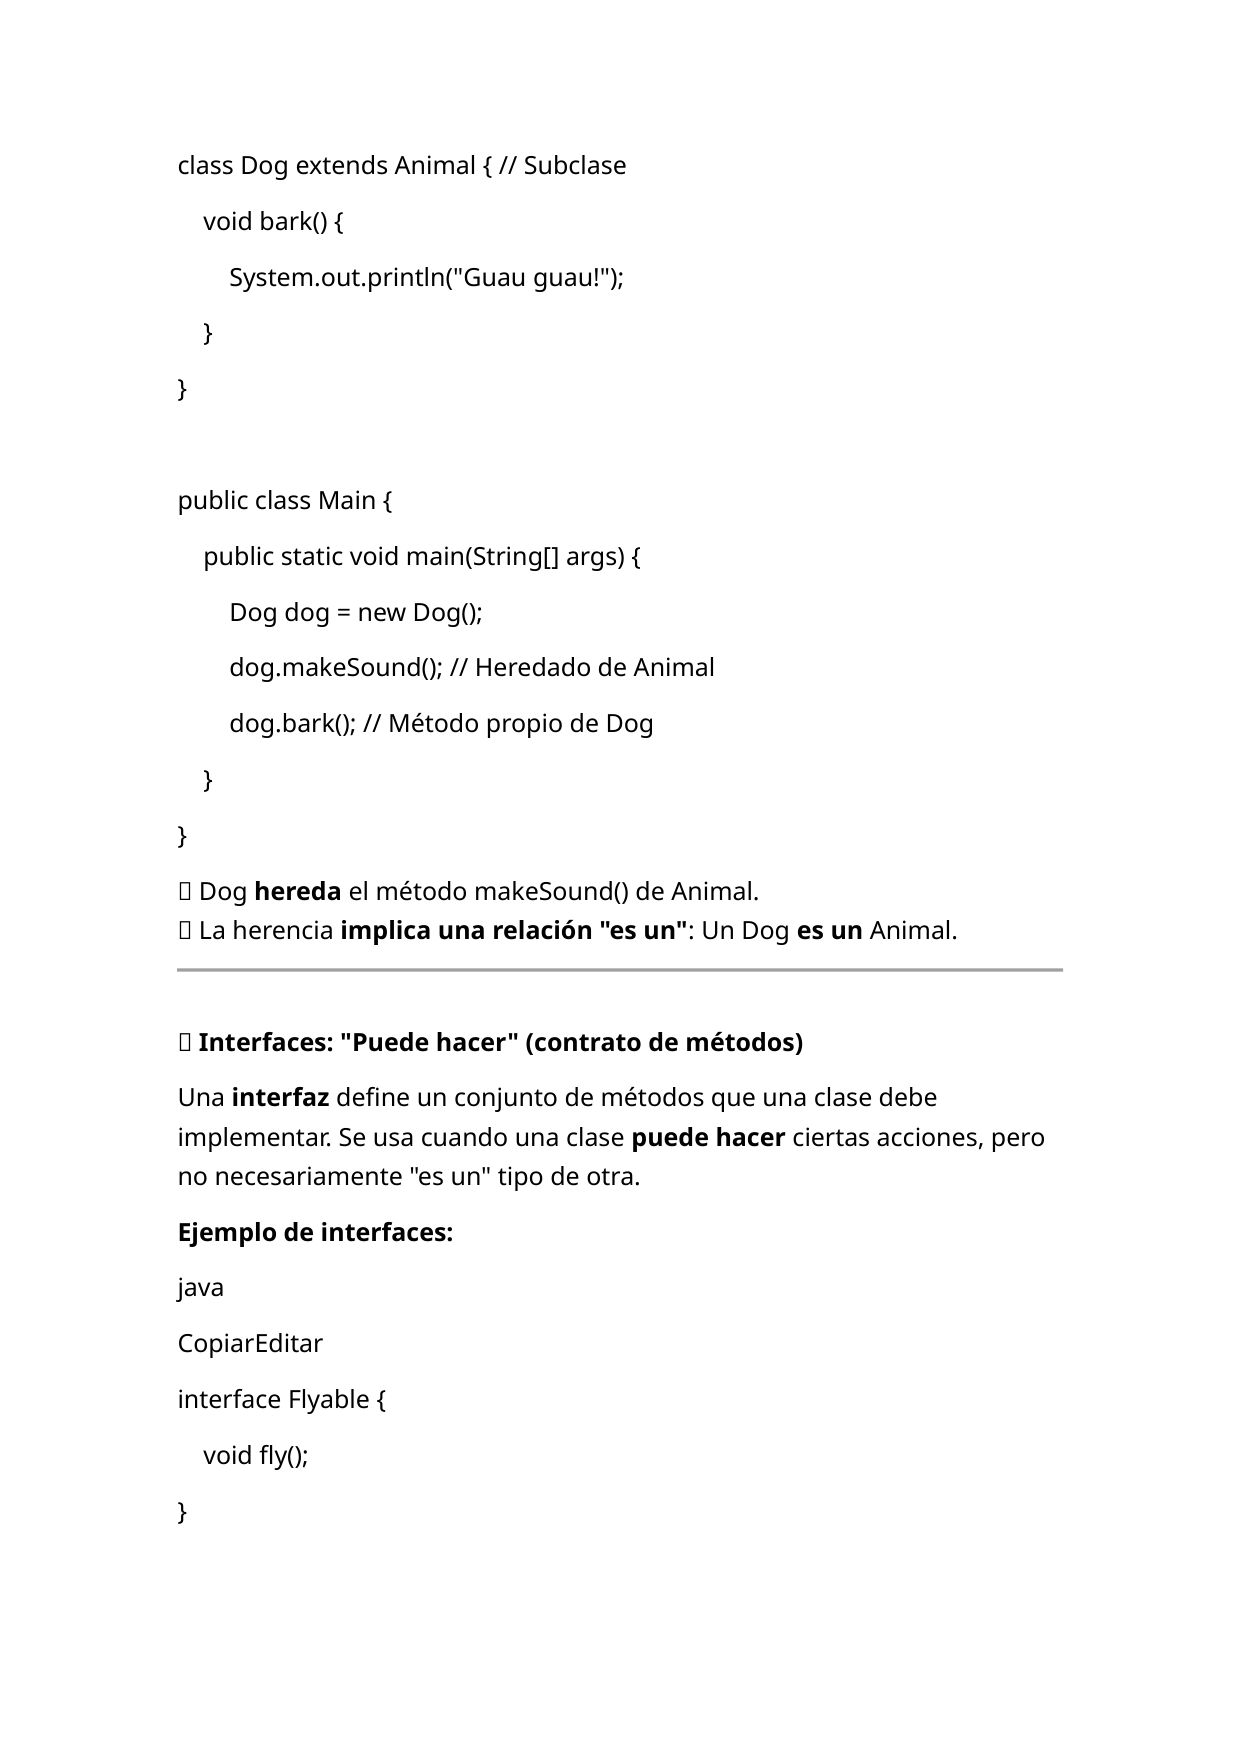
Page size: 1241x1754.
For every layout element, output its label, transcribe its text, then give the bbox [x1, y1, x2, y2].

text void bark() { [177, 203, 1063, 237]
text class Dog extends Animal { // Subclase [177, 148, 1063, 182]
text void fly(); [177, 1438, 1063, 1472]
text CopiarEditar [177, 1326, 1063, 1360]
text 📌 Interfaces: "Puede hacer" (contrato de métodos) [177, 1024, 1063, 1058]
text Dog dog = new Dog(); [177, 594, 1063, 628]
text 🔹 Dog hereda el método makeSound() de Animal. 🔹 La herencia implica una relación "es un": Un Dog es un Animal. [177, 873, 1063, 947]
text Ejemplo de interfaces: [177, 1214, 1063, 1248]
text dog.bark(); // Método propio de Dog [177, 706, 1063, 740]
text Una interfaz define un conjunto de métodos que una clase debe implementar. Se usa cuando una clase puede hacer ciertas acciones, pero no necesariamente "es un" tipo de otra. [177, 1080, 1063, 1192]
text } [177, 371, 1063, 405]
text dog.makeSound(); // Heredado de Animal [177, 650, 1063, 684]
text java [177, 1270, 1063, 1304]
text interface Flyable { [177, 1382, 1063, 1416]
text System.out.println("Guau guau!"); [177, 259, 1063, 293]
text } [177, 762, 1063, 796]
text } [177, 818, 1063, 852]
text public static void main(String[] args) { [177, 538, 1063, 572]
text } [177, 315, 1063, 349]
text } [177, 1493, 1063, 1527]
text public class Main { [177, 483, 1063, 517]
